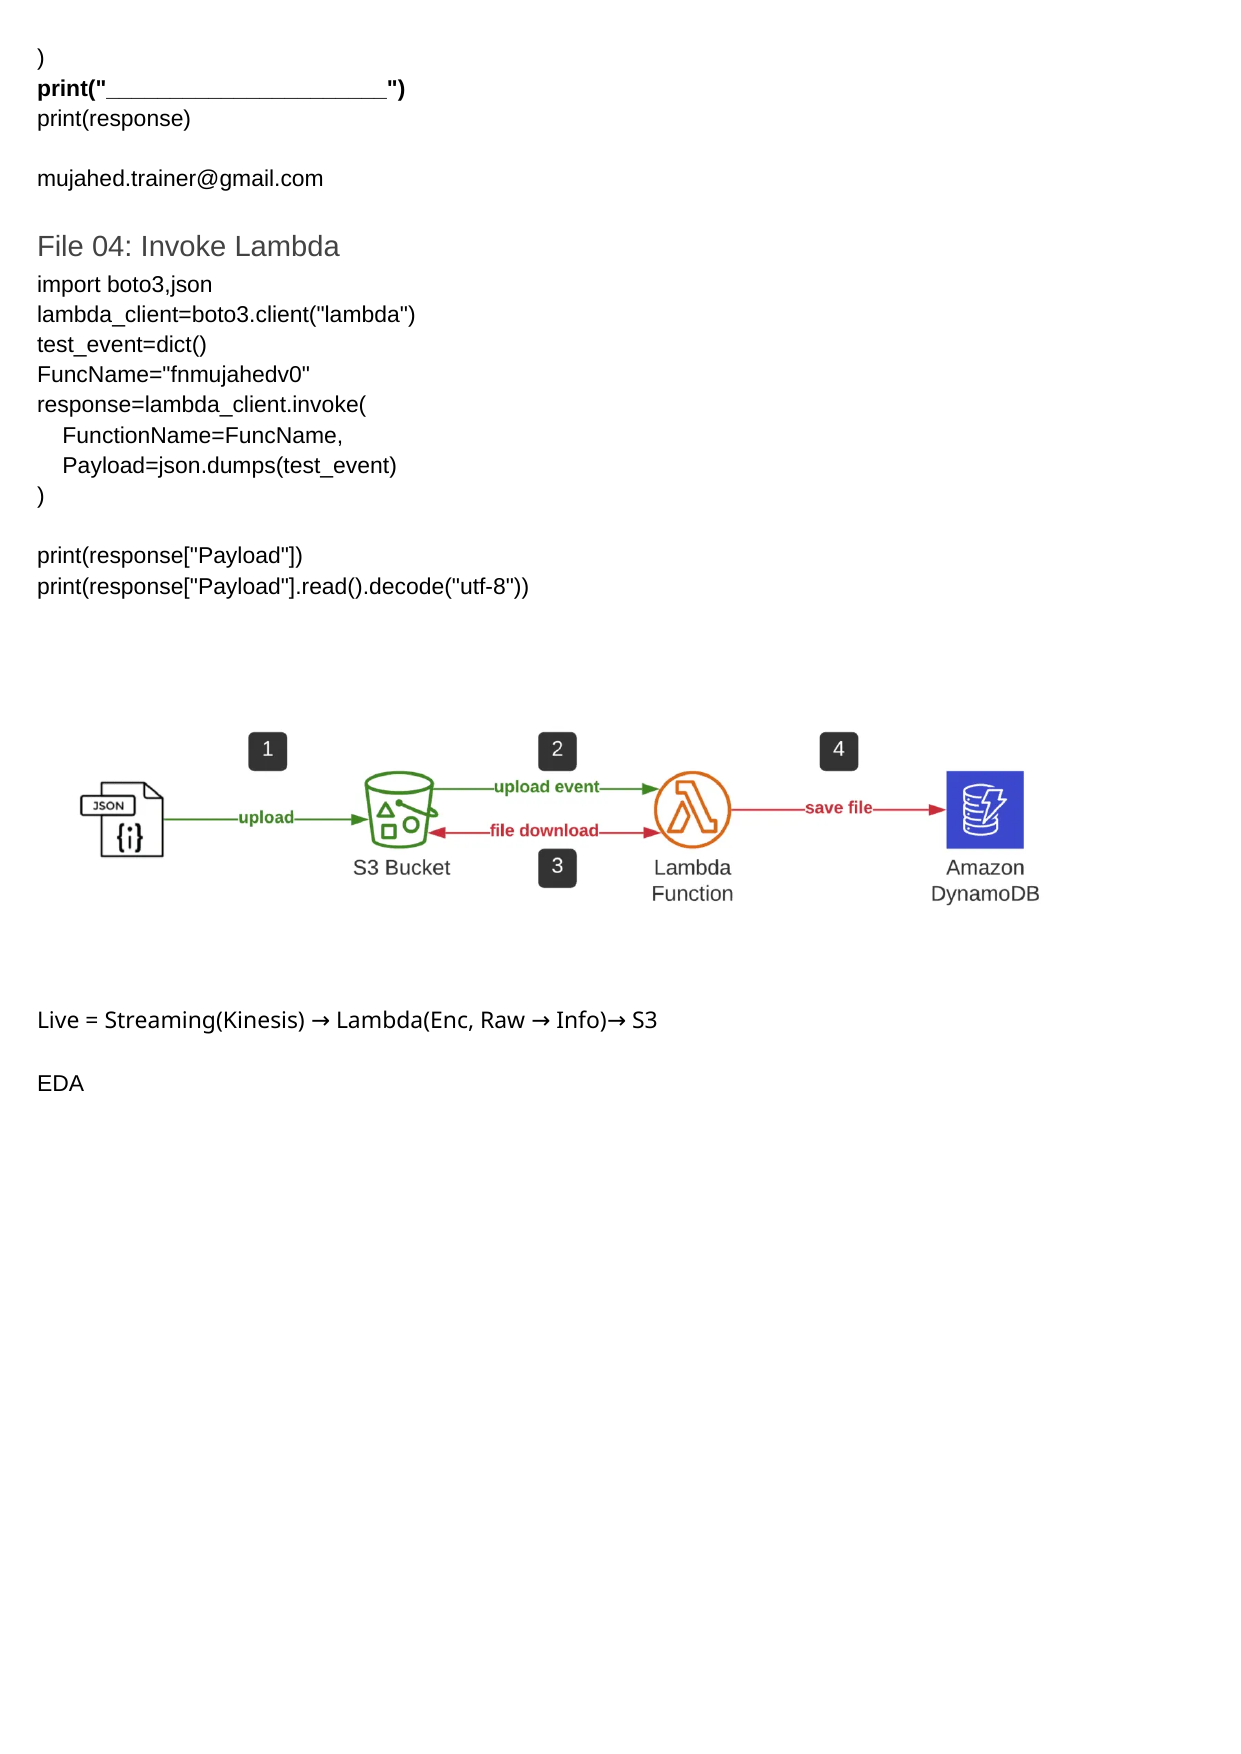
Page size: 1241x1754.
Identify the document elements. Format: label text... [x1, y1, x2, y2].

text response=lambda_client.invoke( [37, 391, 1090, 418]
text print("______________________") [37, 74, 1090, 101]
text print(response["Payload"].read().decode("utf-8")) [37, 573, 1090, 599]
text mujahed.trainer@gmail.com [37, 165, 1090, 191]
text import boto3,json [37, 271, 1090, 297]
text print(response) [37, 105, 1090, 131]
text lambda_client=boto3.client("lambda") [37, 301, 1090, 327]
text EDA [37, 1070, 1090, 1096]
picture [36, 693, 1090, 940]
text print(response["Payload"]) [37, 542, 1090, 569]
text test_event=dict() [37, 331, 1090, 357]
text ) [37, 482, 1090, 508]
text FunctionName=FuncName, [37, 422, 1090, 448]
text Payload=json.dumps(test_event) [37, 452, 1090, 478]
text FuncName="fnmujahedv0" [37, 361, 1090, 387]
text ) [37, 44, 1090, 71]
text Live = Streaming(Kinesis) → Lambda(Enc, Raw → Info)→ S3 [37, 1003, 1090, 1035]
subtitle File 04: Invoke Lambda [37, 229, 1090, 262]
